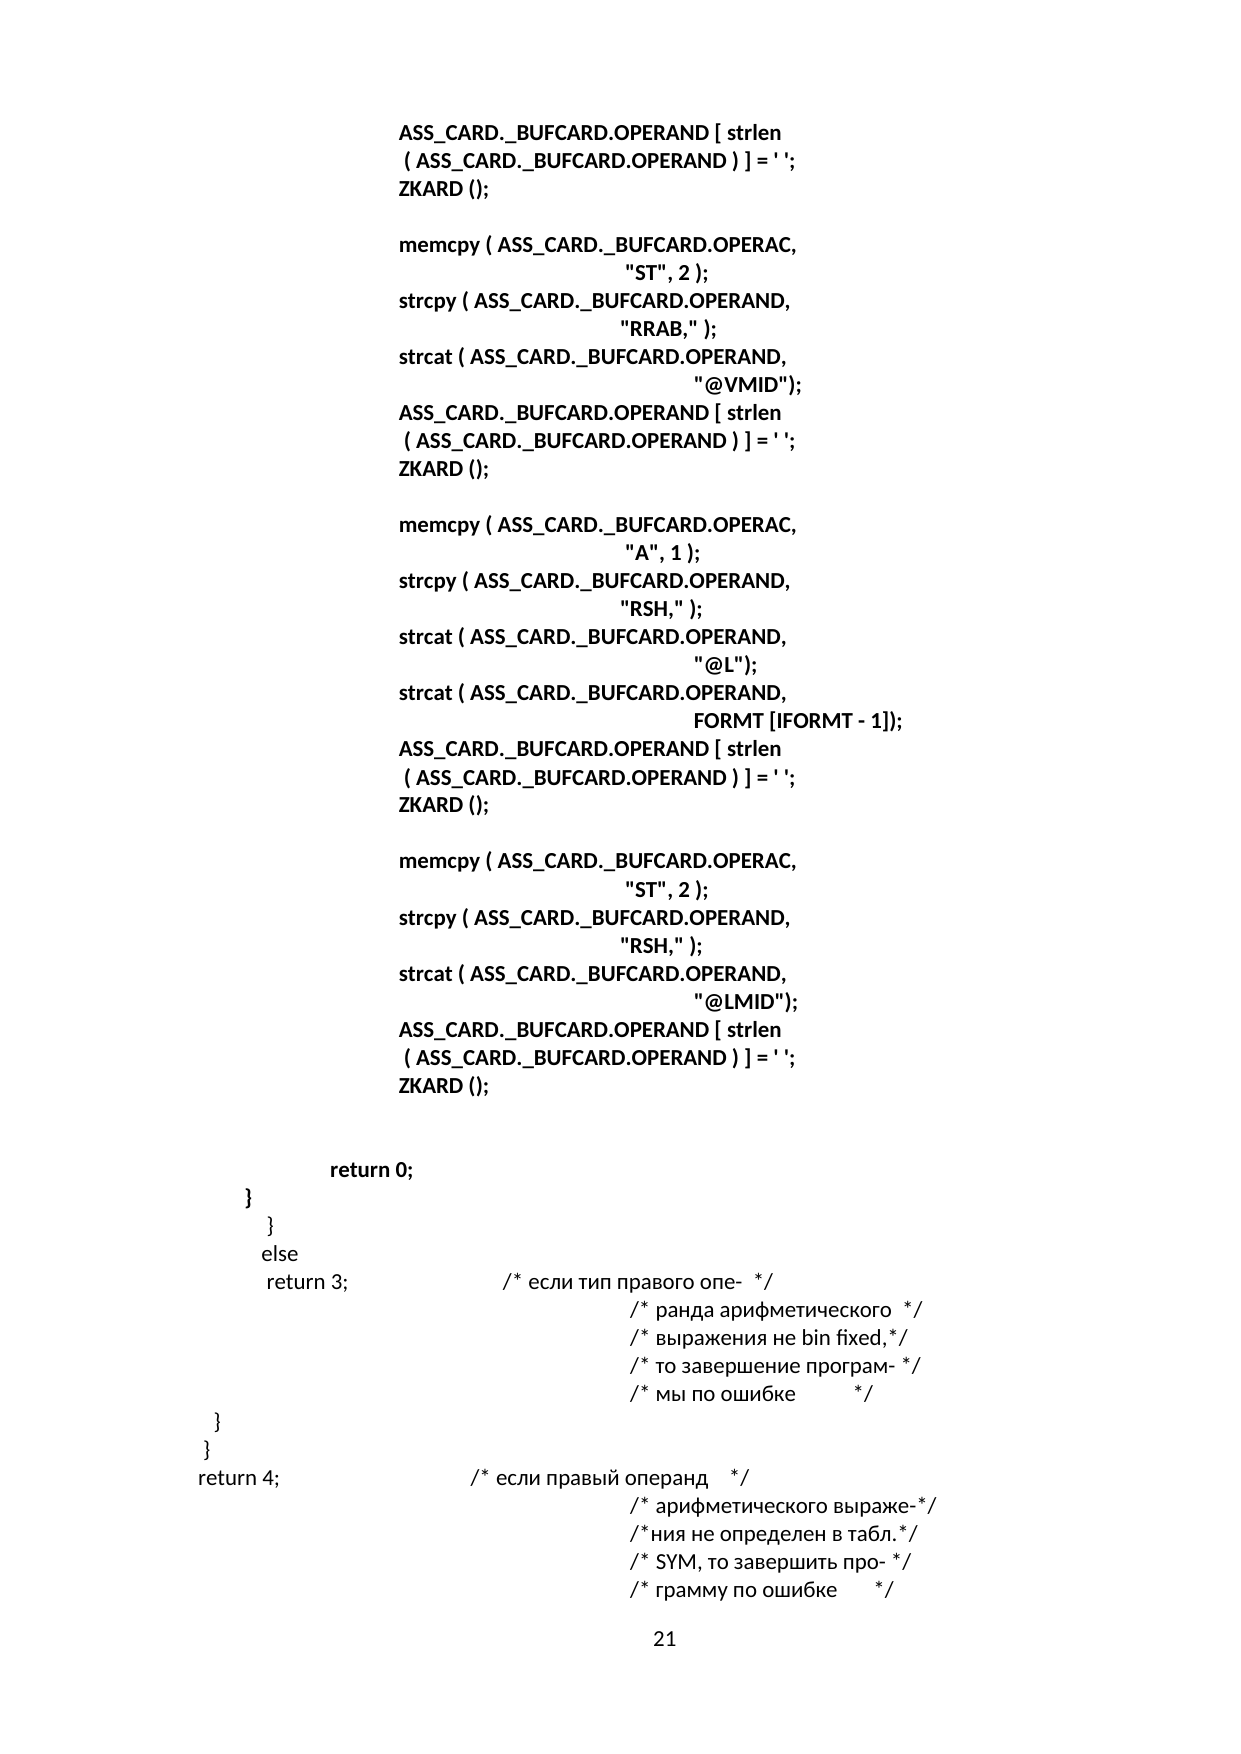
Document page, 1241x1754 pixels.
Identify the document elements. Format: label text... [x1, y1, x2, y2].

text ZKARD (); [177, 791, 1152, 819]
text ( ASS_CARD._BUFCARD.OPERAND ) ] = ' '; [177, 146, 1152, 174]
text return 3; /* если тип правого опе- */ [177, 1267, 1152, 1295]
text ASS_CARD._BUFCARD.OPERAND [ strlen [177, 1015, 1152, 1043]
text strcpy ( ASS_CARD._BUFCARD.OPERAND, [177, 566, 1152, 594]
text "ST", 2 ); [177, 875, 1152, 903]
text FORMT [IFORMT - 1]); [177, 707, 1152, 734]
text "RSH," ); [177, 594, 1152, 622]
text "@VMID"); [177, 370, 1152, 398]
text } [177, 1211, 1152, 1239]
text "RSH," ); [177, 931, 1152, 959]
text ZKARD (); [177, 1071, 1152, 1099]
text ASS_CARD._BUFCARD.OPERAND [ strlen [177, 734, 1152, 763]
text memcpy ( ASS_CARD._BUFCARD.OPERAC, [177, 230, 1152, 258]
text else [177, 1239, 1152, 1267]
text memcpy ( ASS_CARD._BUFCARD.OPERAC, [177, 847, 1152, 875]
text } [177, 1435, 1152, 1463]
text ( ASS_CARD._BUFCARD.OPERAND ) ] = ' '; [177, 763, 1152, 791]
text } [177, 1407, 1152, 1435]
text /* грамму по ошибке */ [177, 1575, 1152, 1603]
text memcpy ( ASS_CARD._BUFCARD.OPERAC, [177, 510, 1152, 538]
text /* мы по ошибке */ [177, 1379, 1152, 1407]
text return 0; [177, 1155, 1152, 1183]
text "A", 1 ); [177, 538, 1152, 566]
text "@L"); [177, 651, 1152, 678]
text strcpy ( ASS_CARD._BUFCARD.OPERAND, [177, 903, 1152, 931]
text /* то завершение програм- */ [177, 1351, 1152, 1379]
text ZKARD (); [177, 454, 1152, 482]
text ASS_CARD._BUFCARD.OPERAND [ strlen [177, 398, 1152, 426]
text /* ранда арифметического */ [177, 1295, 1152, 1323]
text ( ASS_CARD._BUFCARD.OPERAND ) ] = ' '; [177, 426, 1152, 454]
text /* арифметического выраже-*/ [177, 1491, 1152, 1519]
text return 4; /* если правый операнд */ [177, 1463, 1152, 1491]
text /* выражения не bin fixed,*/ [177, 1323, 1152, 1351]
text ZKARD (); [177, 174, 1152, 202]
text strcat ( ASS_CARD._BUFCARD.OPERAND, [177, 959, 1152, 987]
text strcat ( ASS_CARD._BUFCARD.OPERAND, [177, 622, 1152, 651]
text /*ния не определен в табл.*/ [177, 1519, 1152, 1547]
text "@LMID"); [177, 987, 1152, 1015]
text "RRAB," ); [177, 314, 1152, 342]
text } [177, 1183, 1152, 1211]
text /* SYM, то завершить про- */ [177, 1547, 1152, 1575]
text ASS_CARD._BUFCARD.OPERAND [ strlen [177, 118, 1152, 146]
text strcat ( ASS_CARD._BUFCARD.OPERAND, [177, 342, 1152, 370]
text "ST", 2 ); [177, 258, 1152, 286]
text strcat ( ASS_CARD._BUFCARD.OPERAND, [177, 678, 1152, 707]
text strcpy ( ASS_CARD._BUFCARD.OPERAND, [177, 286, 1152, 314]
text ( ASS_CARD._BUFCARD.OPERAND ) ] = ' '; [177, 1043, 1152, 1071]
